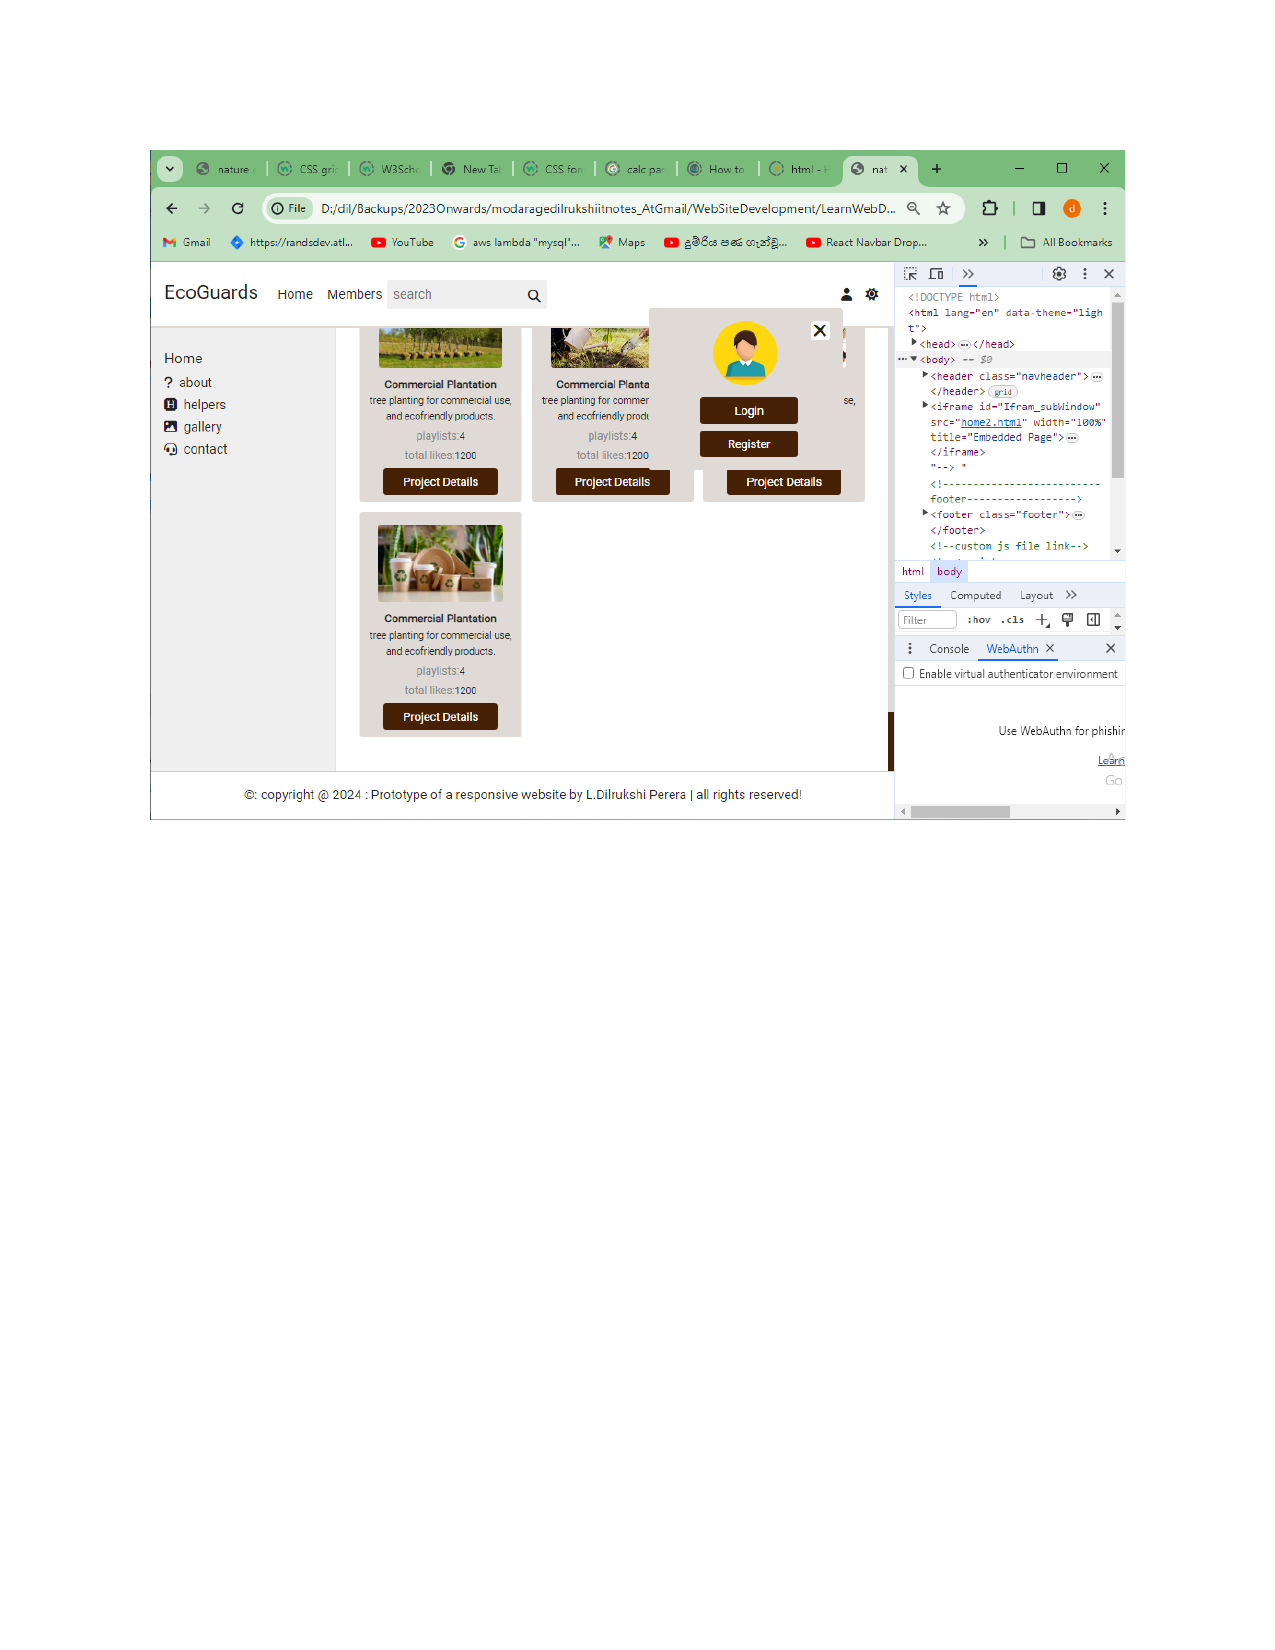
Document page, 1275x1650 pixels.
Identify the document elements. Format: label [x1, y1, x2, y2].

picture [150, 150, 1125, 820]
